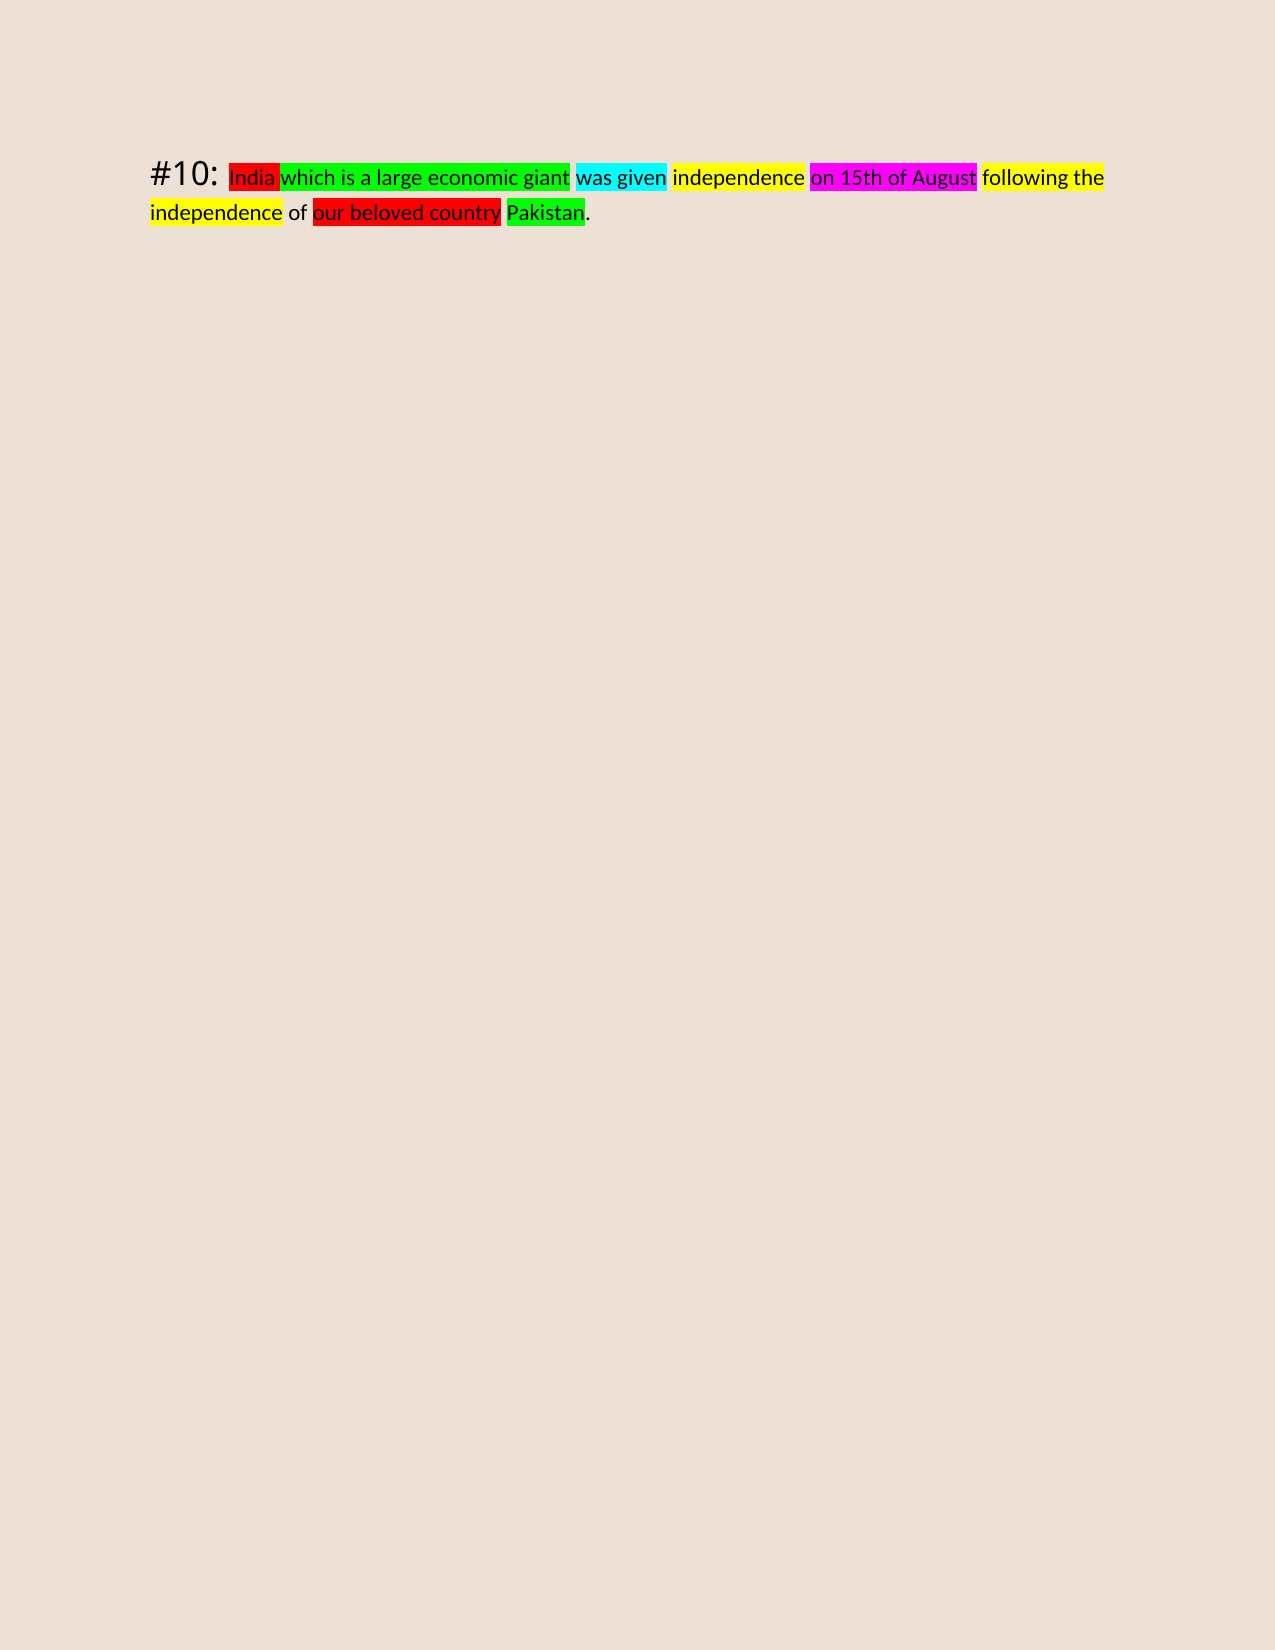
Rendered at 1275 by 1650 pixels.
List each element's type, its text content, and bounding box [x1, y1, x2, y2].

text #10: India which is a large economic giant was given independence on 15th of August following the independence of our beloved country Pakistan. [150, 150, 1125, 226]
